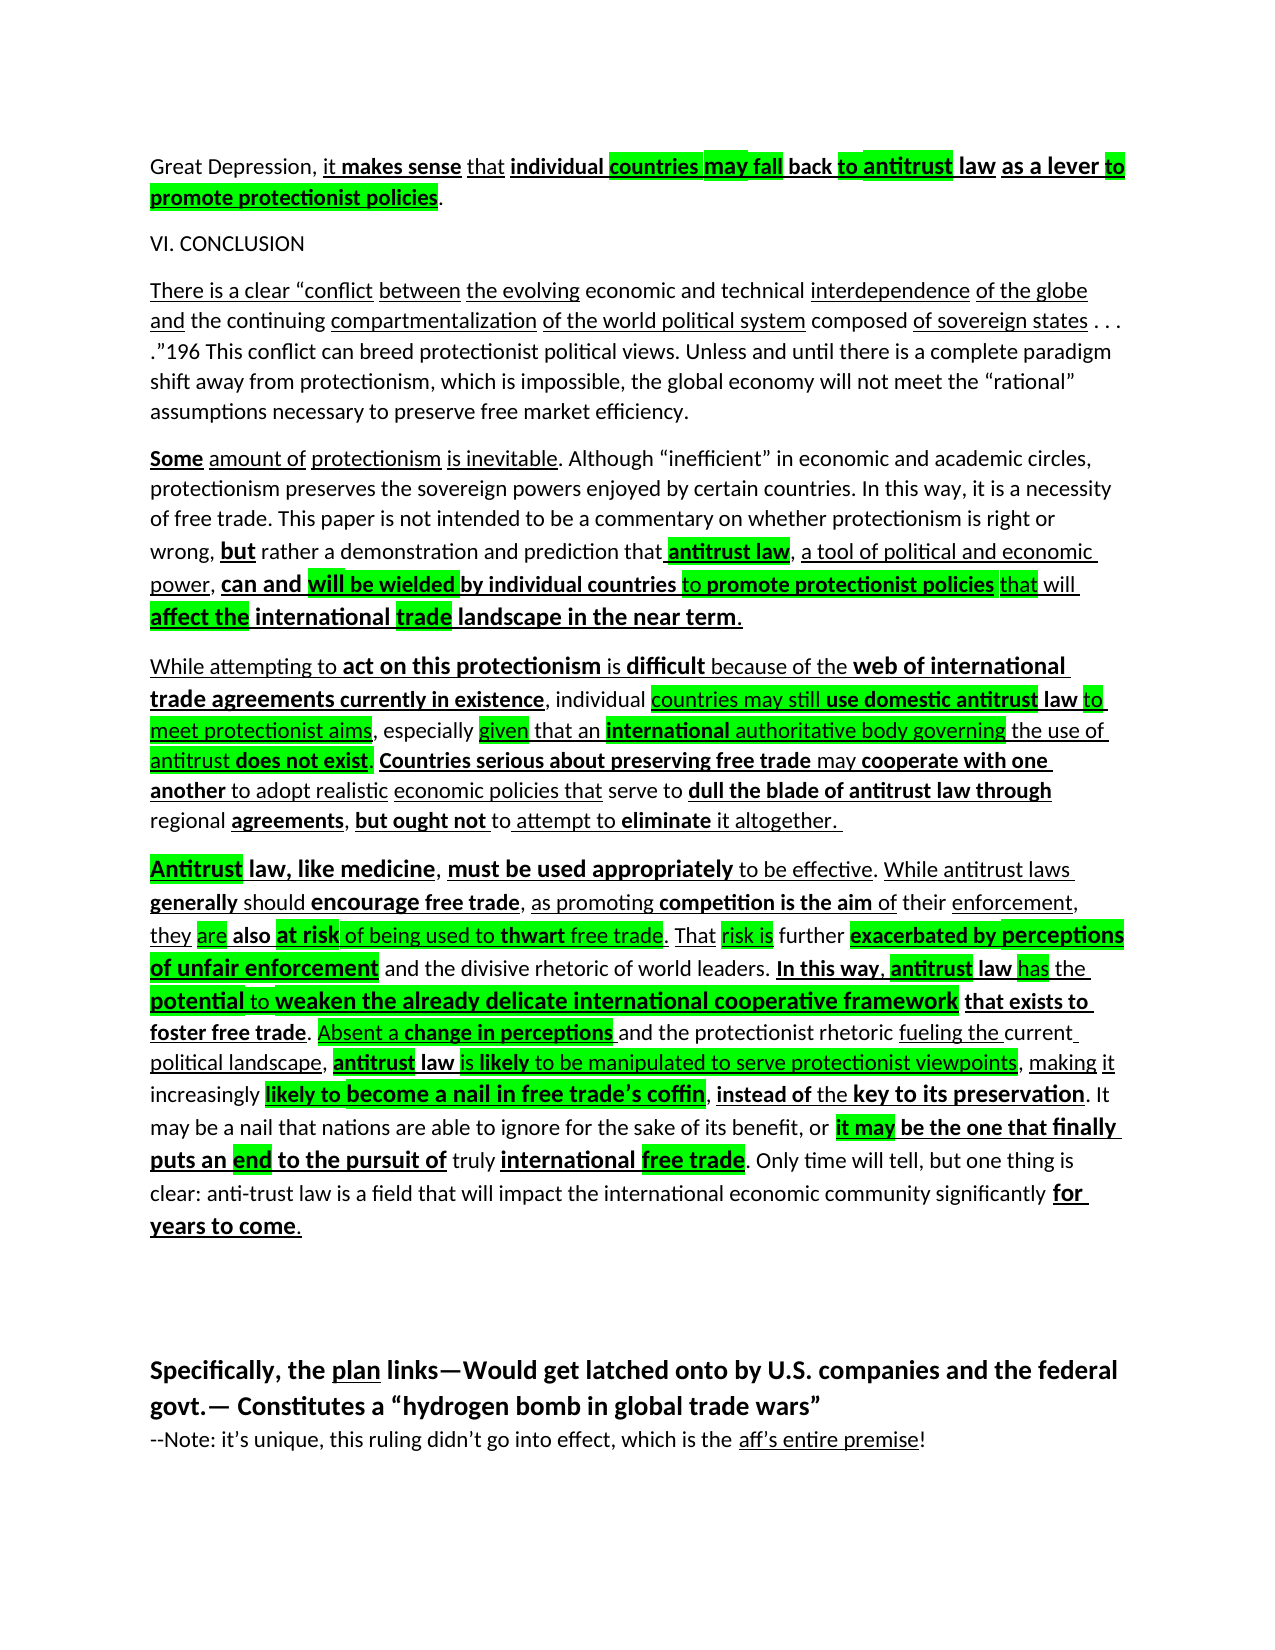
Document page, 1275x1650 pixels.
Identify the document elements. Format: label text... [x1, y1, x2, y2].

text Antitrust law, like medicine, must be used appropriately to be effective. While antitrust laws generally should encourage free trade, as promoting competition is the aim of their enforcement, they are also at risk of being used to thwart free trade. That risk is further exacerbated by perceptions of unfair enforcement and the divisive rhetoric of world leaders. In this way, antitrust law has the potential to weaken the already delicate international cooperative framework that exists to foster free trade. Absent a change in perceptions and the protectionist rhetoric fueling the current political landscape, antitrust law is likely to be manipulated to serve protectionist viewpoints, making it increasingly likely to become a nail in free trade’s coffin, instead of the key to its preservation. It may be a nail that nations are able to ignore for the sake of its benefit, or it may be the one that finally puts an end to the pursuit of truly international free trade. Only time will tell, but one thing is clear: anti-trust law is a field that will impact the international economic community significantly for years to come. [150, 853, 1125, 1241]
text VI. CONCLUSION [150, 229, 1125, 258]
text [150, 150, 1125, 211]
text There is a clear “conflict between the evolving economic and technical interdependence of the globe and the continuing compartmentalization of the world political system composed of sovereign states . . . .”196 This conflict can breed protectionist political views. Unless and until there is a complete paradigm shift away from protectionism, which is impossible, the global economy will not meet the “rational” assumptions necessary to preserve free market efficiency. [150, 276, 1125, 425]
text While attempting to act on this protectionism is difficult because of the web of international trade agreements currently in existence, individual countries may still use domestic antitrust law to meet protectionist aims, especially given that an international authoritative body governing the use of antitrust does not exist. Countries serious about preserving free trade may cooperate with one another to adopt realistic economic policies that serve to dull the blade of antitrust law through regional agreements, but ought not to attempt to eliminate it altogether. [150, 650, 1125, 835]
text --Note: it’s unique, this ruling didn’t go into effect, which is the aff’s entire premise! [150, 1425, 1125, 1453]
text Some amount of protectionism is inevitable. Although “inefficient” in economic and academic circles, protectionism preserves the sovereign powers enjoyed by certain countries. In this way, it is a necessity of free trade. This paper is not intended to be a commentary on whether protectionism is right or wrong, but rather a demonstration and prediction that antitrust law, a tool of political and economic power, can and will be wielded by individual countries to promote protectionist policies that will affect the international trade landscape in the near term. [150, 444, 1125, 631]
text Specifically, the plan links—Would get latched onto by U.S. companies and the federal govt.— Constitutes a “hydrogen bomb in global trade wars” [150, 1353, 1125, 1422]
